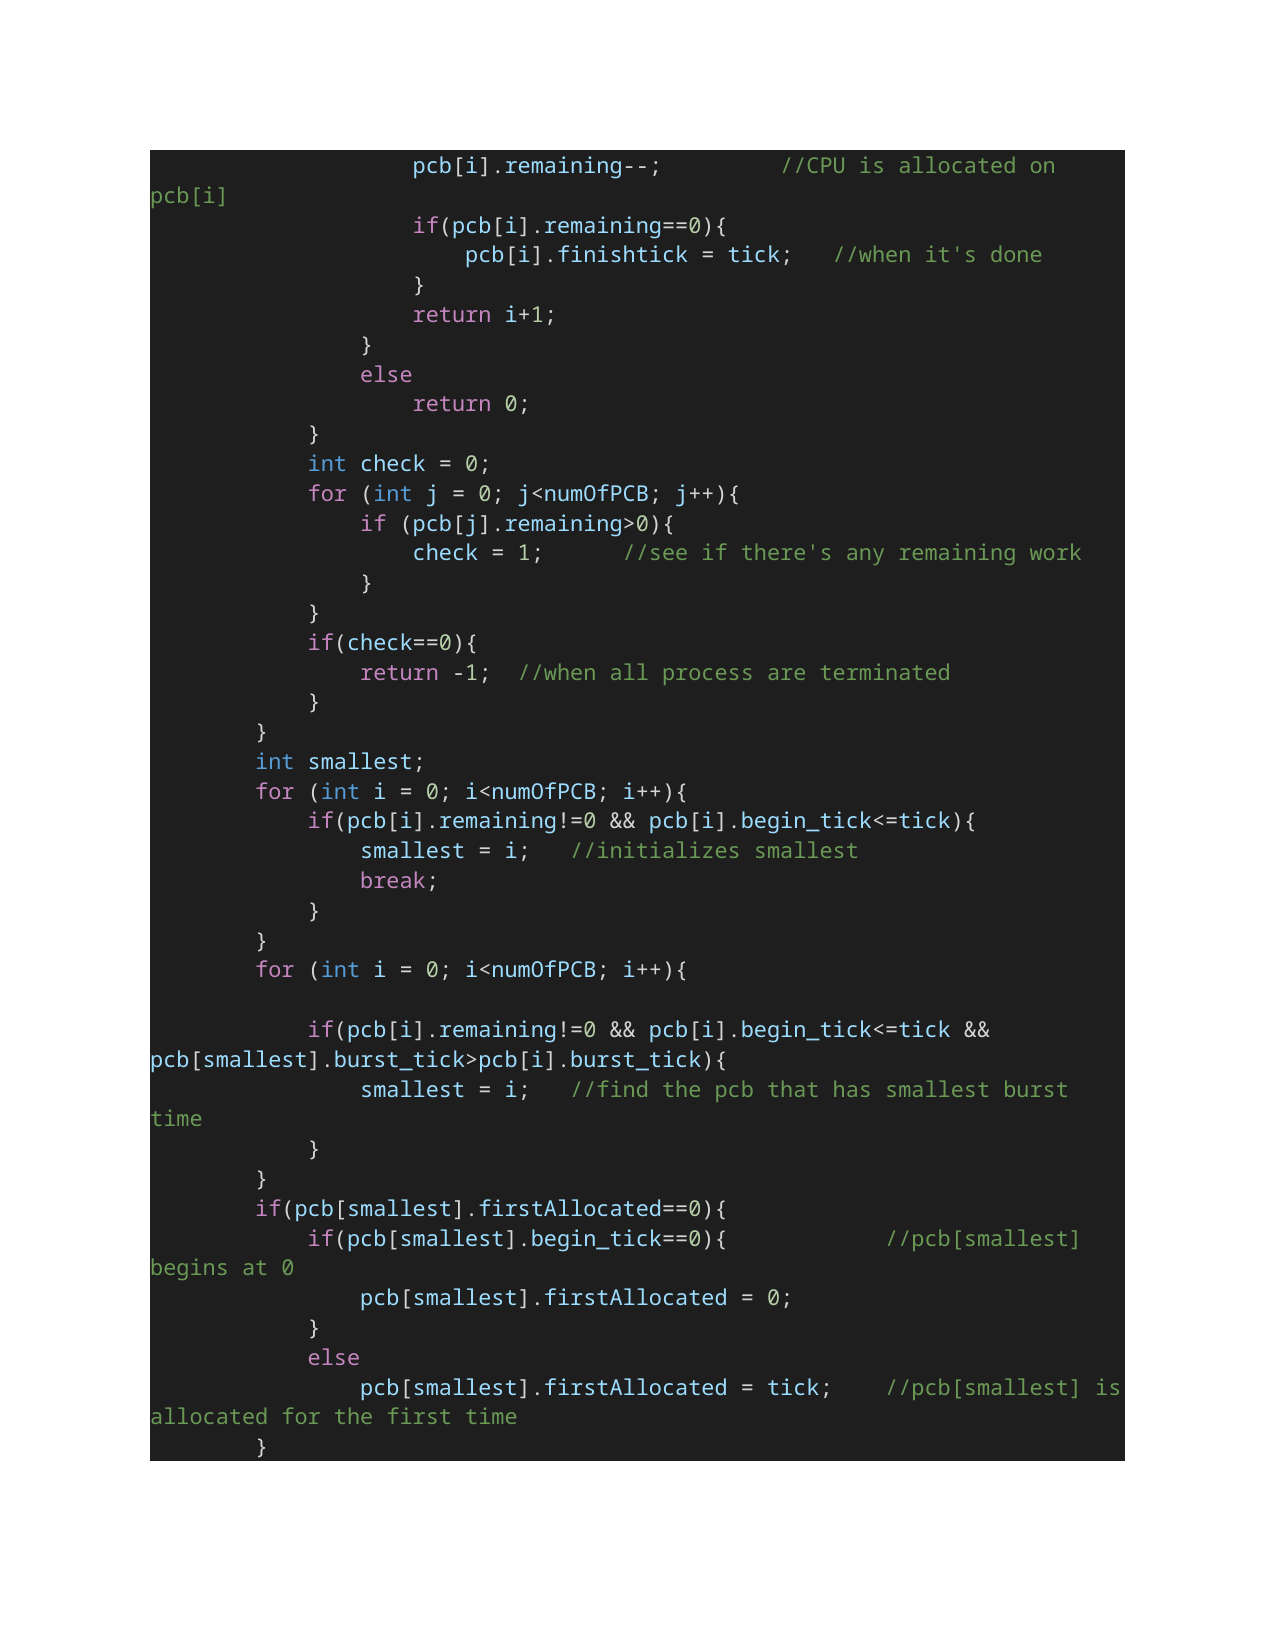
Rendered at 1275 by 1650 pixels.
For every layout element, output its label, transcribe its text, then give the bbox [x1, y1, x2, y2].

text if(pcb[i].remaining==0){ [150, 209, 1125, 239]
text pcb[i].remaining--; //CPU is allocated on pcb[i] [150, 150, 1125, 209]
text if(pcb[smallest].firstAllocated==0){ [150, 1193, 1125, 1222]
text break; [150, 865, 1125, 895]
text if(pcb[i].remaining!=0 && pcb[i].begin_tick<=tick && pcb[smallest].burst_tick>pcb[i].burst_tick){ [150, 1014, 1125, 1073]
text pcb[smallest].firstAllocated = tick; //pcb[smallest] is allocated for the first time [150, 1371, 1125, 1431]
text return 0; [150, 388, 1125, 418]
text } [150, 269, 1125, 299]
text } [150, 716, 1125, 746]
text pcb[smallest].firstAllocated = 0; [150, 1282, 1125, 1312]
text } [150, 329, 1125, 358]
text else [150, 358, 1125, 388]
text if(check==0){ [150, 627, 1125, 656]
text return i+1; [150, 299, 1125, 329]
text return -1; //when all process are terminated [150, 656, 1125, 686]
text } [150, 895, 1125, 924]
text } [150, 1431, 1125, 1461]
text for (int j = 0; j<numOfPCB; j++){ [150, 478, 1125, 507]
text } [150, 1312, 1125, 1342]
text } [150, 924, 1125, 954]
text } [150, 1163, 1125, 1193]
text smallest = i; //find the pcb that has smallest burst time [150, 1073, 1125, 1133]
text for (int i = 0; i<numOfPCB; i++){ [150, 776, 1125, 805]
text if(pcb[i].remaining!=0 && pcb[i].begin_tick<=tick){ [150, 805, 1125, 835]
text } [150, 1133, 1125, 1163]
text int check = 0; [150, 448, 1125, 478]
text pcb[i].finishtick = tick; //when it's done [150, 239, 1125, 269]
text int smallest; [150, 746, 1125, 776]
text } [150, 597, 1125, 627]
text if (pcb[j].remaining>0){ [150, 507, 1125, 537]
text else [150, 1342, 1125, 1371]
text check = 1; //see if there's any remaining work [150, 537, 1125, 567]
text } [150, 418, 1125, 448]
text smallest = i; //initializes smallest [150, 835, 1125, 865]
text for (int i = 0; i<numOfPCB; i++){ [150, 954, 1125, 984]
text if(pcb[smallest].begin_tick==0){ //pcb[smallest] begins at 0 [150, 1222, 1125, 1282]
text } [150, 686, 1125, 716]
text } [150, 567, 1125, 597]
